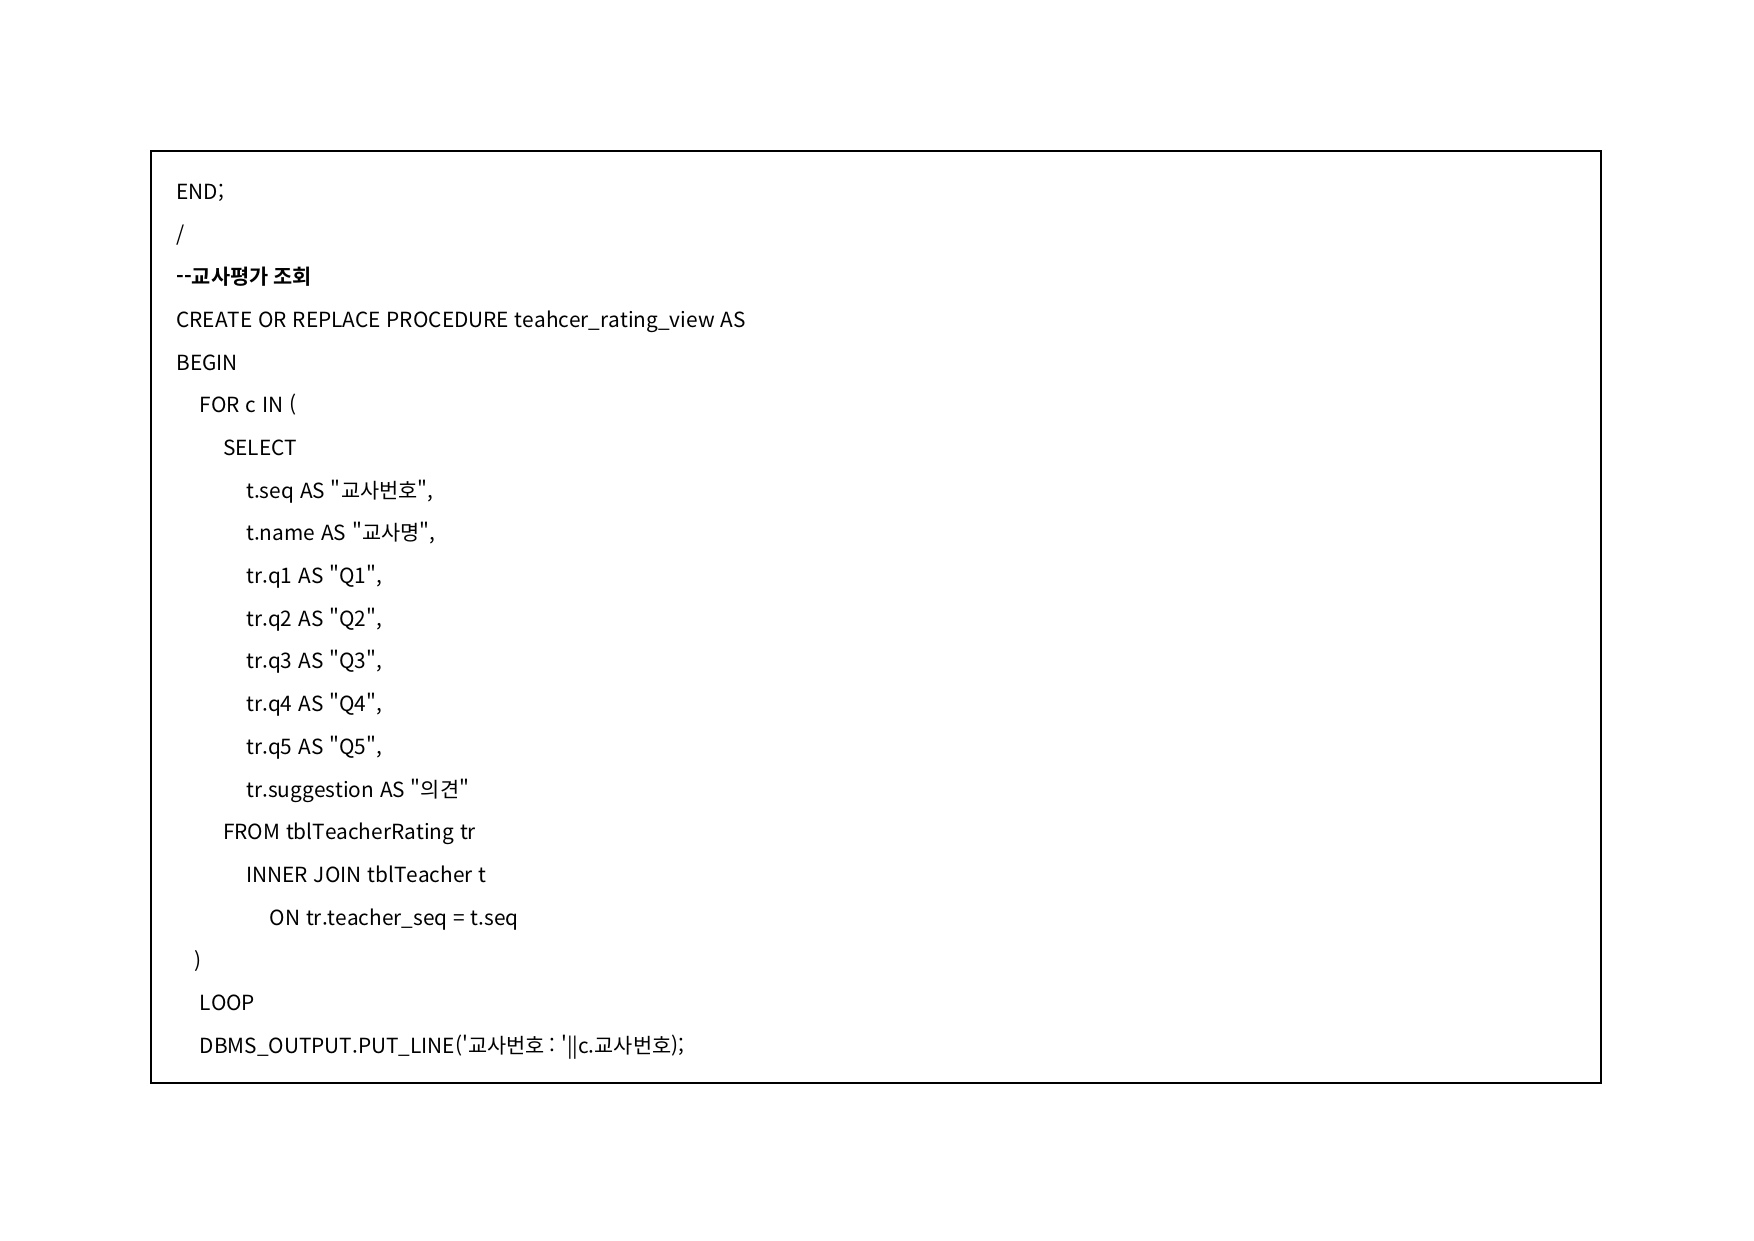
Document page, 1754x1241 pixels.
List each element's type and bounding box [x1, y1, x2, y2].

table_cell [152, 152, 1600, 1082]
